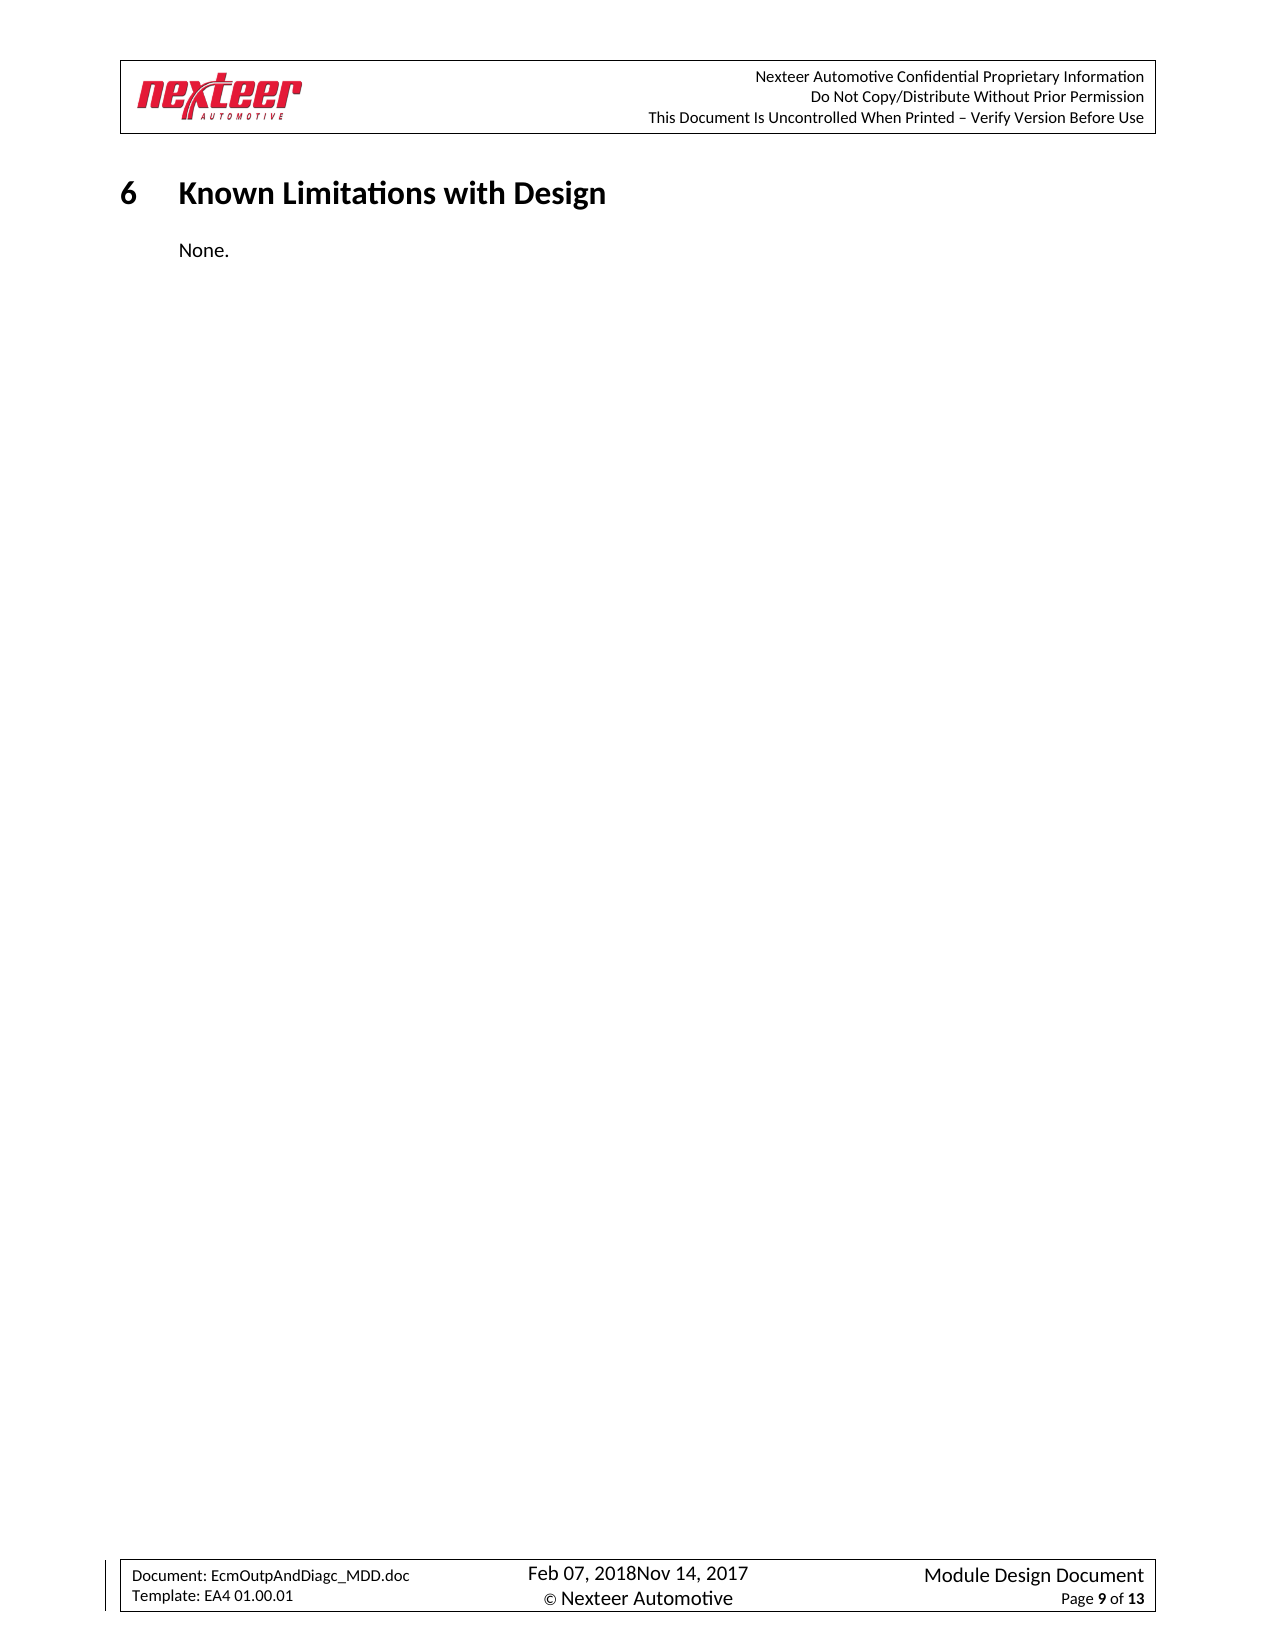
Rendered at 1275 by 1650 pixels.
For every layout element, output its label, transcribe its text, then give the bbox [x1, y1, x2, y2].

text None. [120, 238, 1155, 263]
picture [131, 61, 307, 133]
subtitle Known Limitations with Design [120, 172, 1155, 213]
